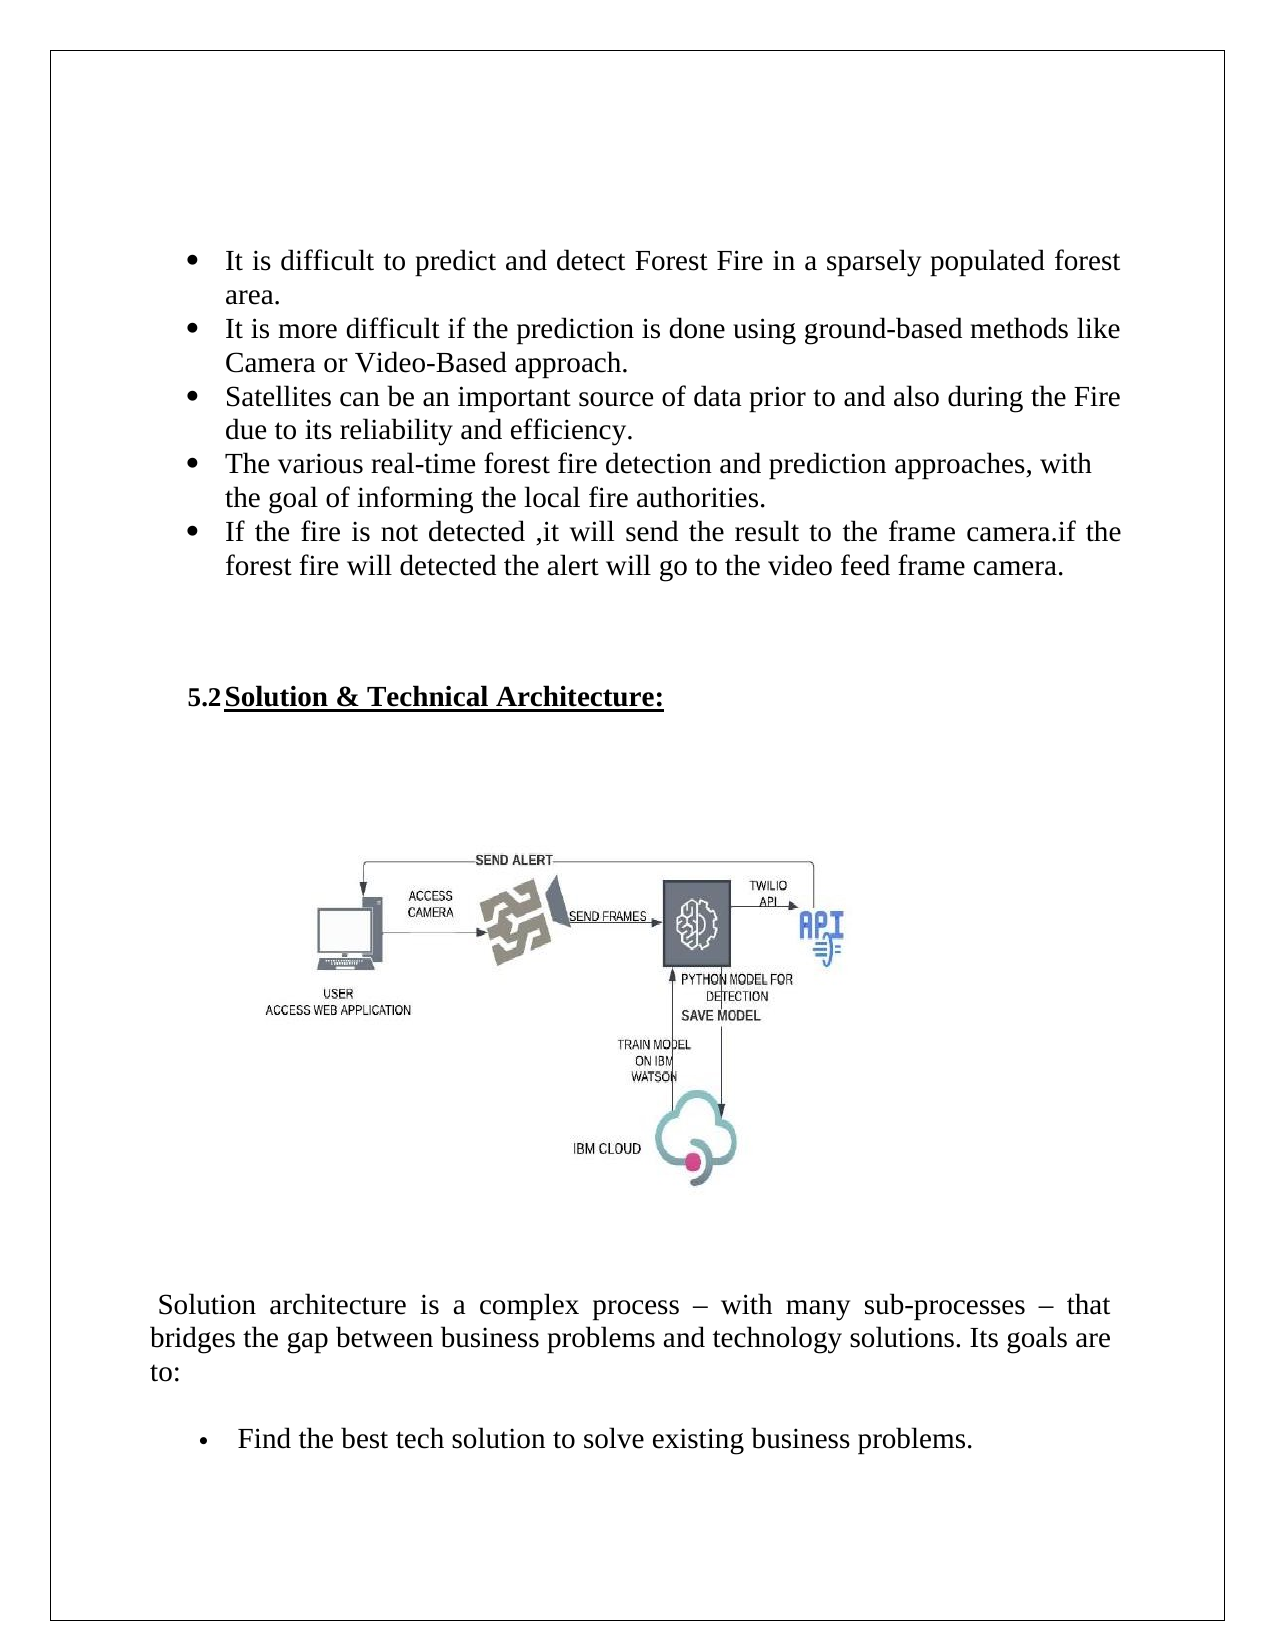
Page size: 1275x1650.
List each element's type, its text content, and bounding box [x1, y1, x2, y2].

list The various real-time forest fire detection and prediction approaches, with the goal of informing the local fire authorities. [187, 447, 1125, 514]
list It is more difficult if the prediction is done using ground-based methods like Camera or Video-Based approach. [187, 311, 1125, 378]
list If the fire is not detected ,it will send the result to the frame camera.if the forest fire will detected the alert will go to the video feed frame camera. [187, 514, 1125, 582]
picture [263, 845, 853, 1197]
subtitle Solution & Technical Architecture: [187, 679, 1208, 713]
list Satellites can be an important source of data prior to and also during the Fire due to its reliability and efficiency. [187, 379, 1125, 446]
text Solution architecture is a complex process – with many sub-processes – that bridges the gap between business problems and technology solutions. Its goals are to: [150, 1287, 1112, 1388]
list Find the best tech solution to solve existing business problems. [200, 1421, 1208, 1455]
list It is difficult to predict and detect Forest Fire in a sparsely populated forest area. [187, 243, 1124, 310]
